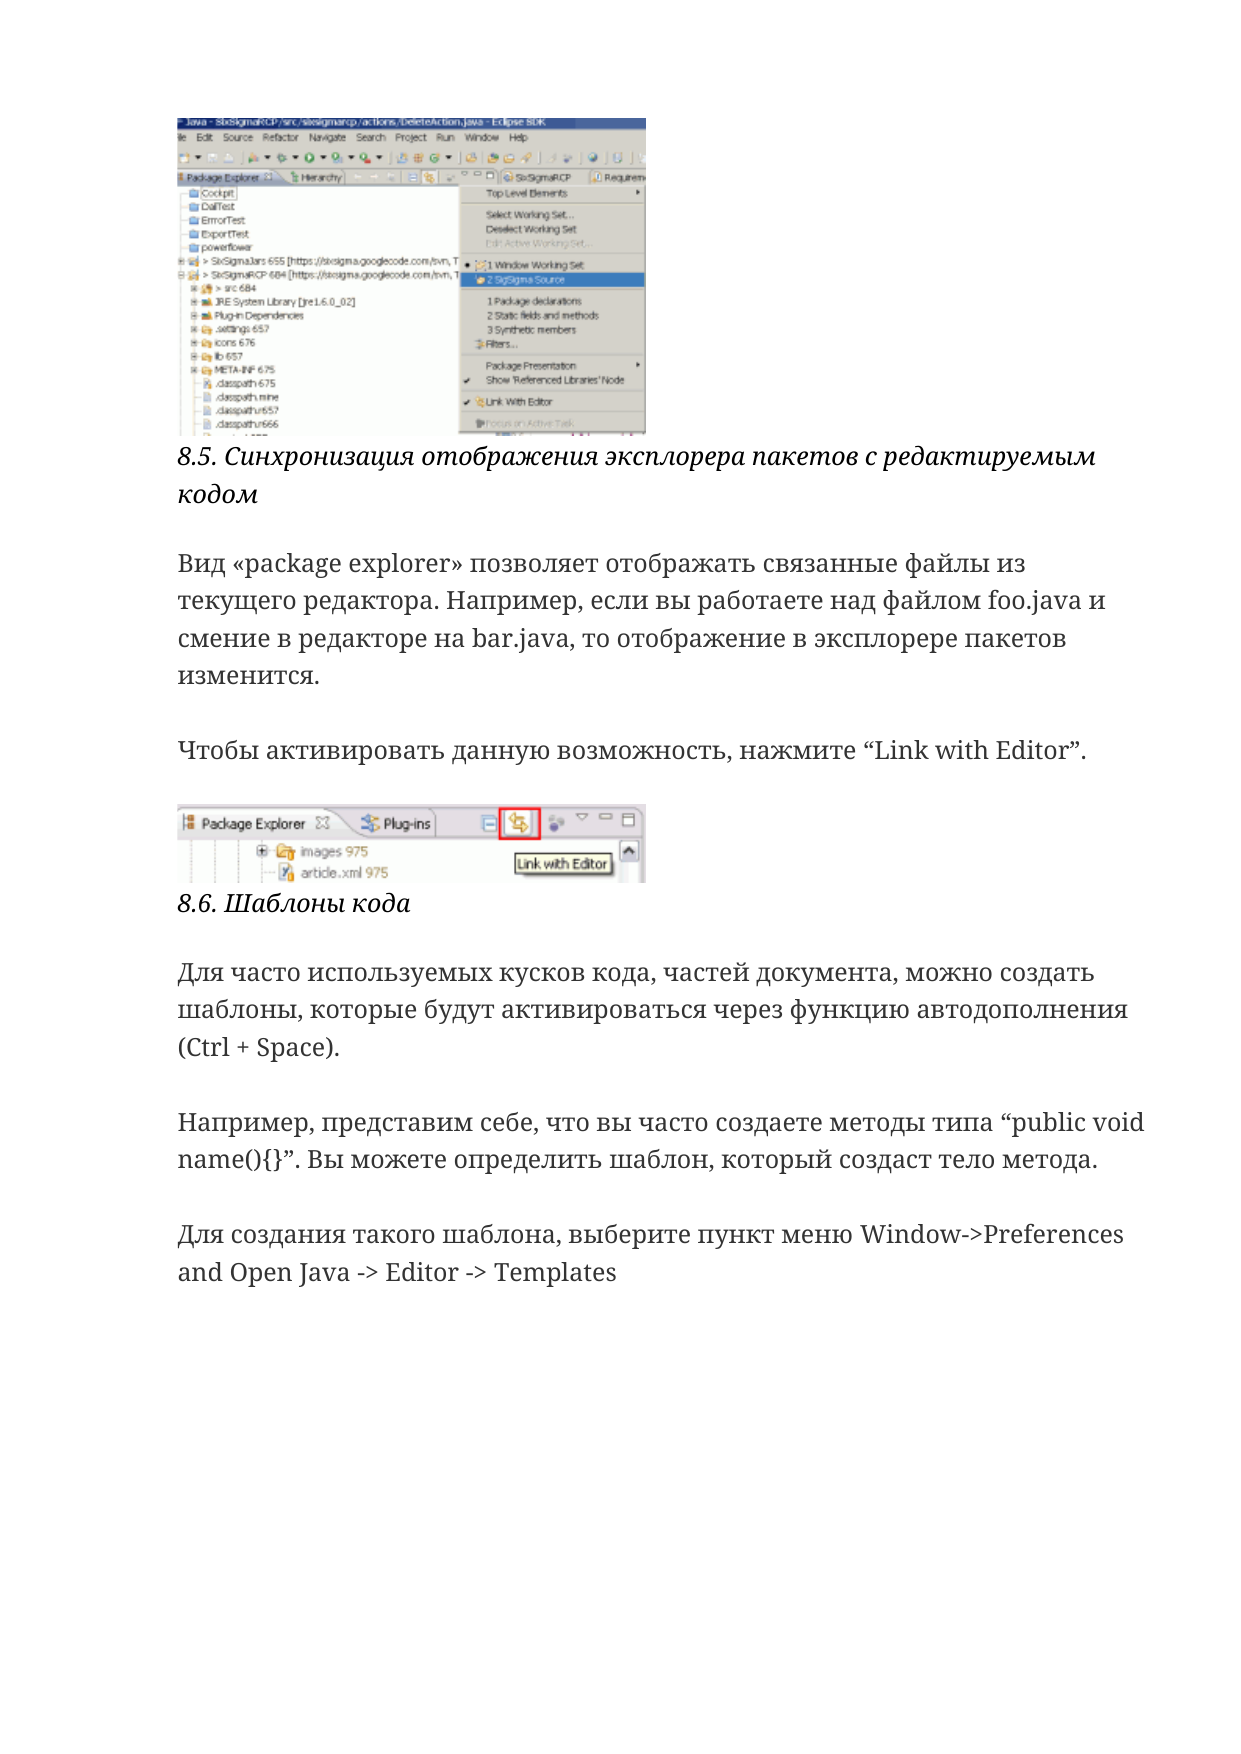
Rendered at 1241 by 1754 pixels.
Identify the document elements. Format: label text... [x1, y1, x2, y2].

text Например, представим себе, что вы часто создаете методы типа “public void name(){}”. Вы можете определить шаблон, который создаст тело метода. [177, 1101, 1152, 1176]
text Для создания такого шаблона, выберите пункт меню Window->Preferences and Open Java -> Editor -> Templates [177, 1213, 1152, 1288]
text Чтобы активировать данную возможность, нажмите “Link with Editor”. [177, 729, 1152, 767]
subtitle 8.5. Синхронизация отображения эксплорера пакетов с редактируемым кодом [177, 436, 1152, 511]
picture [177, 804, 646, 883]
subtitle 8.6. Шаблоны кода [177, 882, 1152, 920]
text Вид «package explorer» позволяет отображать связанные файлы из текущего редактора. Например, если вы работаете над файлом foo.java и смение в редакторе на bar.java, то отображение в эксплорере пакетов изменится. [177, 542, 1152, 692]
picture [177, 118, 646, 436]
text Для часто используемых кусков кода, частей документа, можно создать шаблоны, которые будут активироваться через функцию автодополнения (Ctrl + Space). [177, 951, 1152, 1063]
